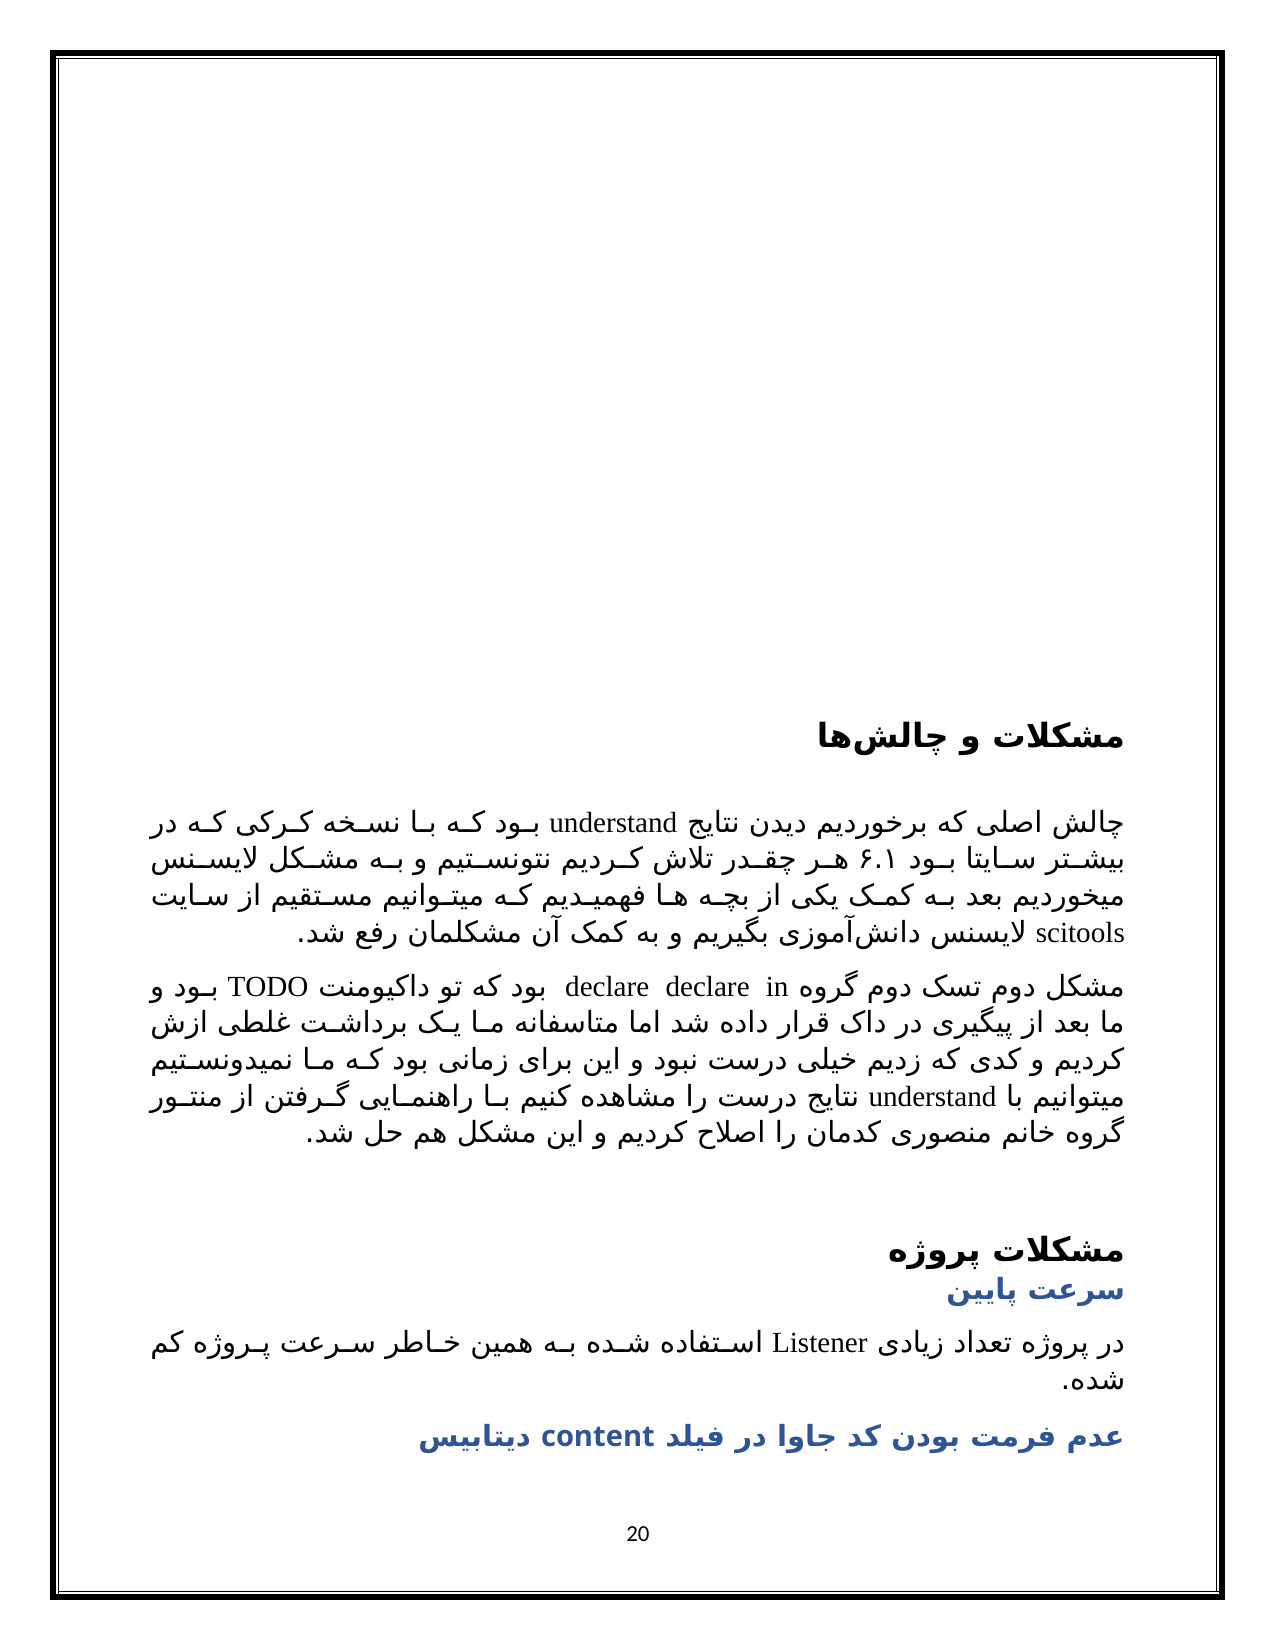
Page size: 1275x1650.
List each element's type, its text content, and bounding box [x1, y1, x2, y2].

text چالش اصلی که برخوردیم دیدن نتایج understand بود که با نسخه کرکی که در بیشتر سایتا بود ۶.۱ هر چقدر تلاش کردیم نتونستیم و به مشکل لایسنس میخوردیم بعد به کمک یکی از بچه ها فهمیدیم که میتوانیم مستقیم از سایت scitools لایسنس دانش‌آموزی بگیریم و به کمک آن مشکلمان رفع شد. [150, 805, 1125, 949]
subtitle مشکلات و چالش‌ها [150, 716, 1125, 755]
text در پروژه تعداد زیادی Listener استفاده شده به همین خاطر سرعت پروژه کم شده. [150, 1325, 1125, 1396]
text سرعت پایین [150, 1272, 1125, 1306]
subtitle مشکلات پروژه [150, 1230, 1125, 1269]
text عدم فرمت بودن کد جاوا در فیلد content دیتابیس [150, 1416, 1125, 1455]
text مشکل دوم تسک دوم گروه declare declare in بود که تو داکیومنت TODO بود و ما بعد از پیگیری در داک قرار داده شد اما متاسفانه ما یک برداشت غلطی ازش کردیم و کدی که زدیم خیلی درست نبود و این برای زمانی بود که ما نمیدونستیم میتوانیم با understand نتایج درست را مشاهده کنیم با راهنمایی گرفتن از منتور گروه خانم منصوری کدمان را اصلاح کردیم و این مشکل هم حل شد. [150, 969, 1125, 1150]
